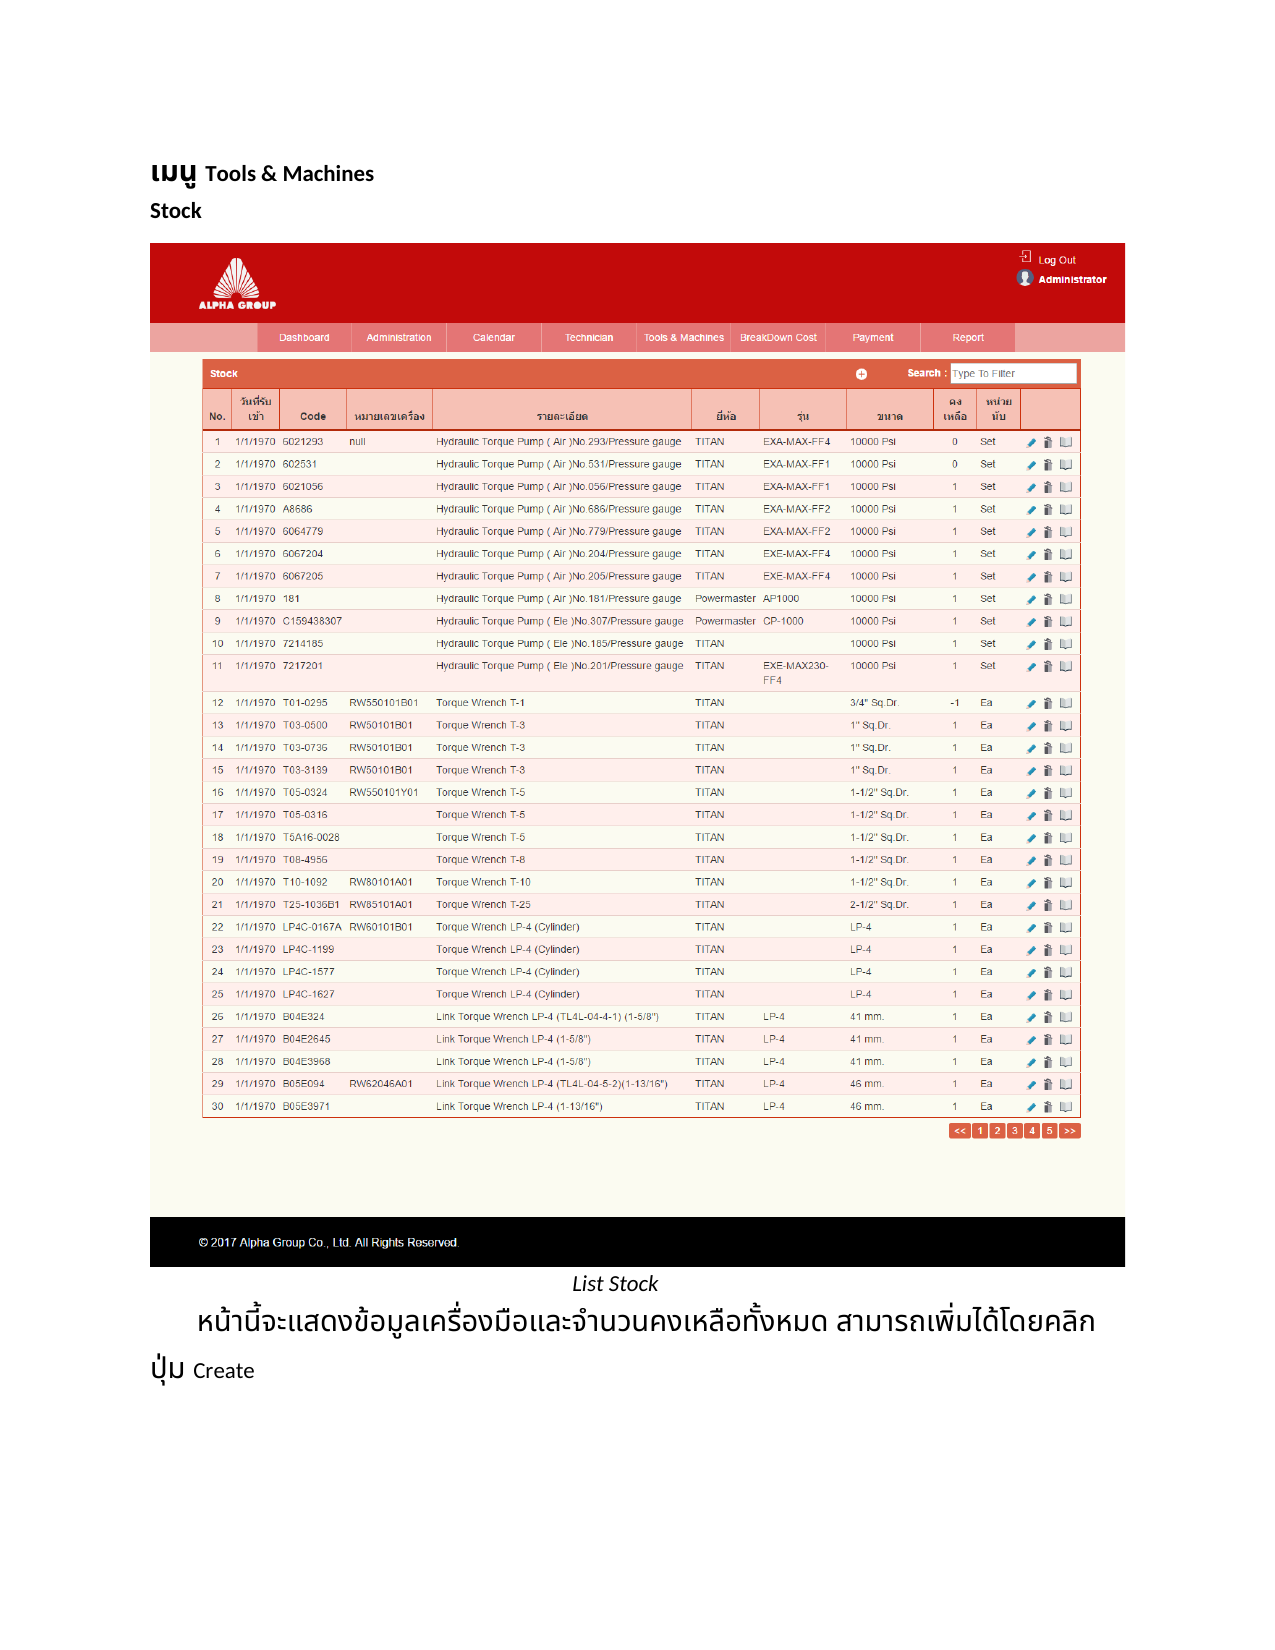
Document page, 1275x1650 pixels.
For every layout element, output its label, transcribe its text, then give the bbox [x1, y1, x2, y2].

picture [150, 243, 1125, 1267]
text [150, 1267, 1125, 1482]
text เมนู Tools & Machines Stock [150, 150, 1125, 224]
